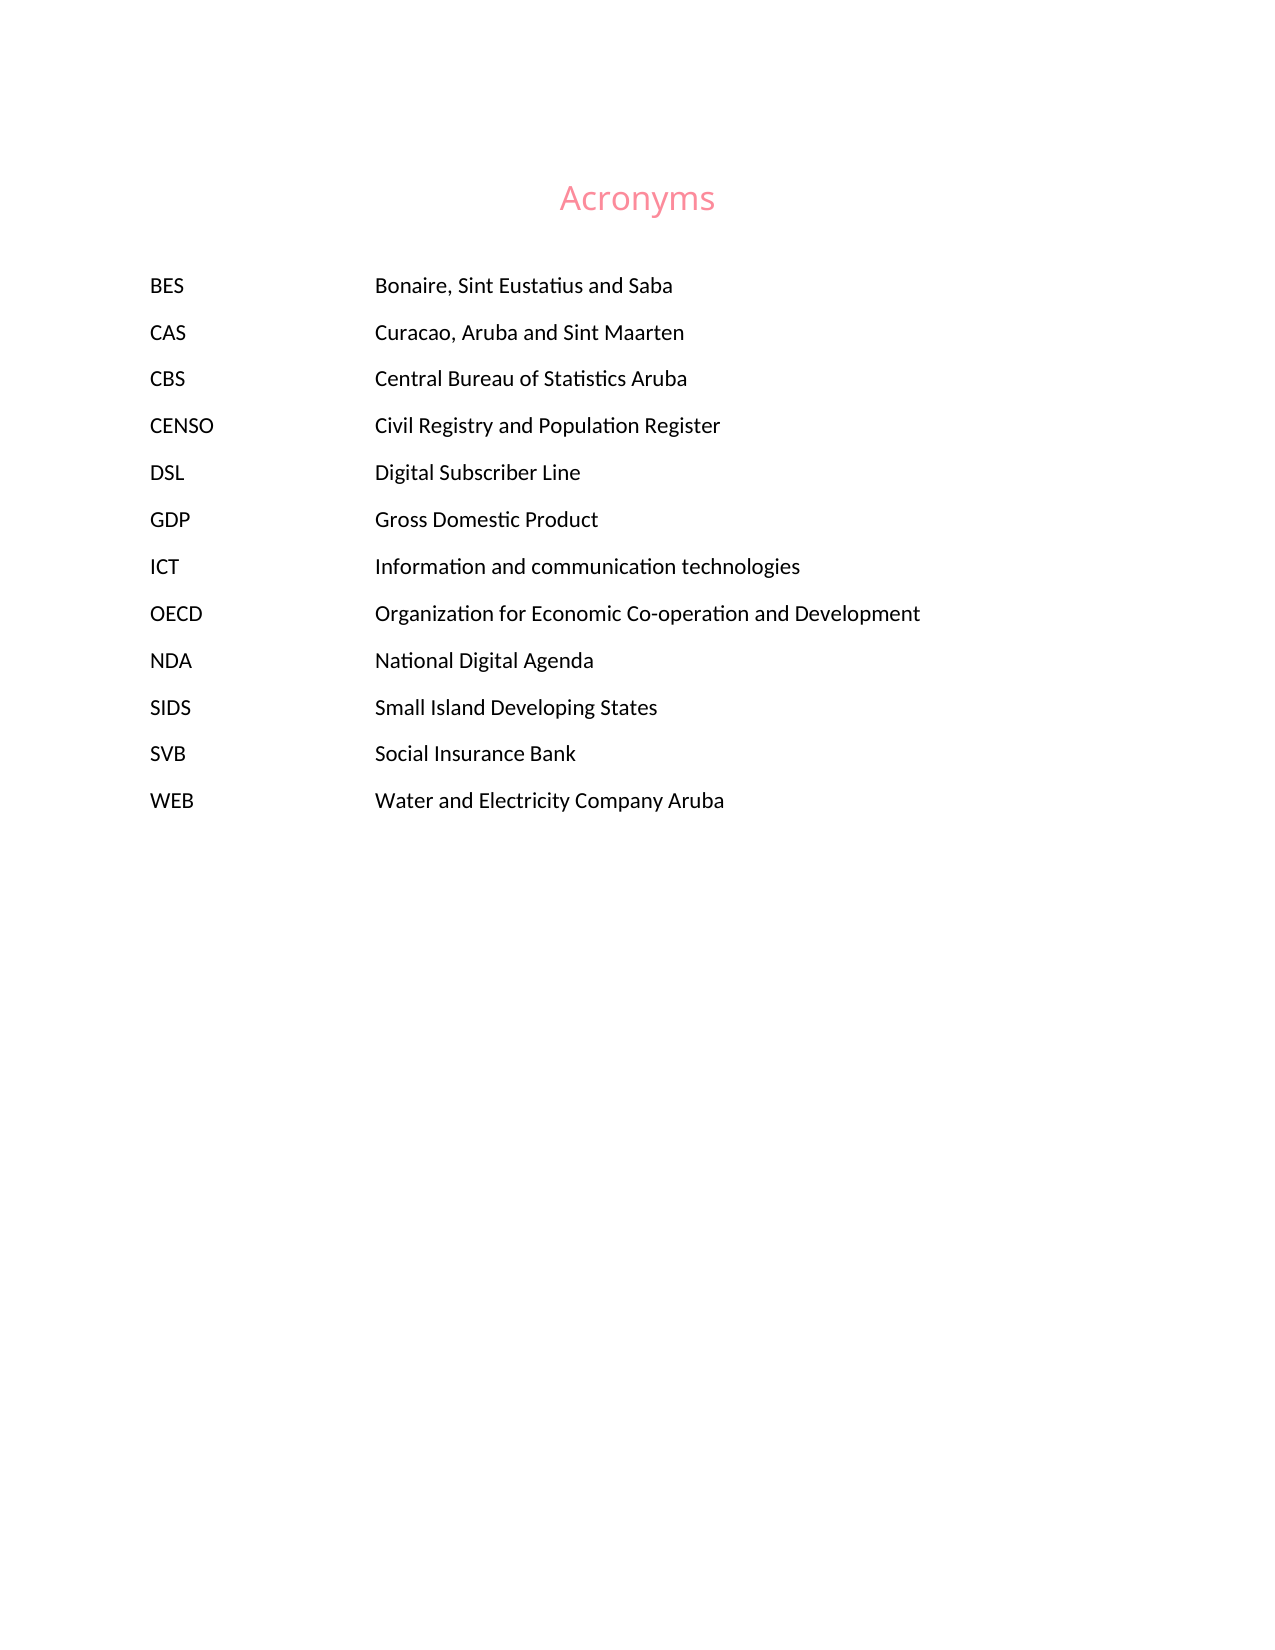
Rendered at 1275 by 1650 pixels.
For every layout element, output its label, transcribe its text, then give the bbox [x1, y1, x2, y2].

text ICT Information and communication technologies [150, 552, 1125, 580]
text CENSO Civil Registry and Population Register [150, 411, 1125, 439]
text WEB Water and Electricity Company Aruba [150, 786, 1125, 814]
text DSL Digital Subscriber Line [150, 458, 1125, 486]
text NDA National Digital Agenda [150, 646, 1125, 674]
subtitle Acronyms [150, 175, 1125, 220]
text OECD Organization for Economic Co-operation and Development [150, 599, 1125, 627]
text GDP Gross Domestic Product [150, 505, 1125, 533]
text BES Bonaire, Sint Eustatius and Saba [150, 271, 1125, 299]
text CBS Central Bureau of Statistics Aruba [150, 364, 1125, 393]
text SIDS Small Island Developing States [150, 693, 1125, 721]
text CAS Curacao, Aruba and Sint Maarten [150, 318, 1125, 346]
text SVB Social Insurance Bank [150, 739, 1125, 768]
